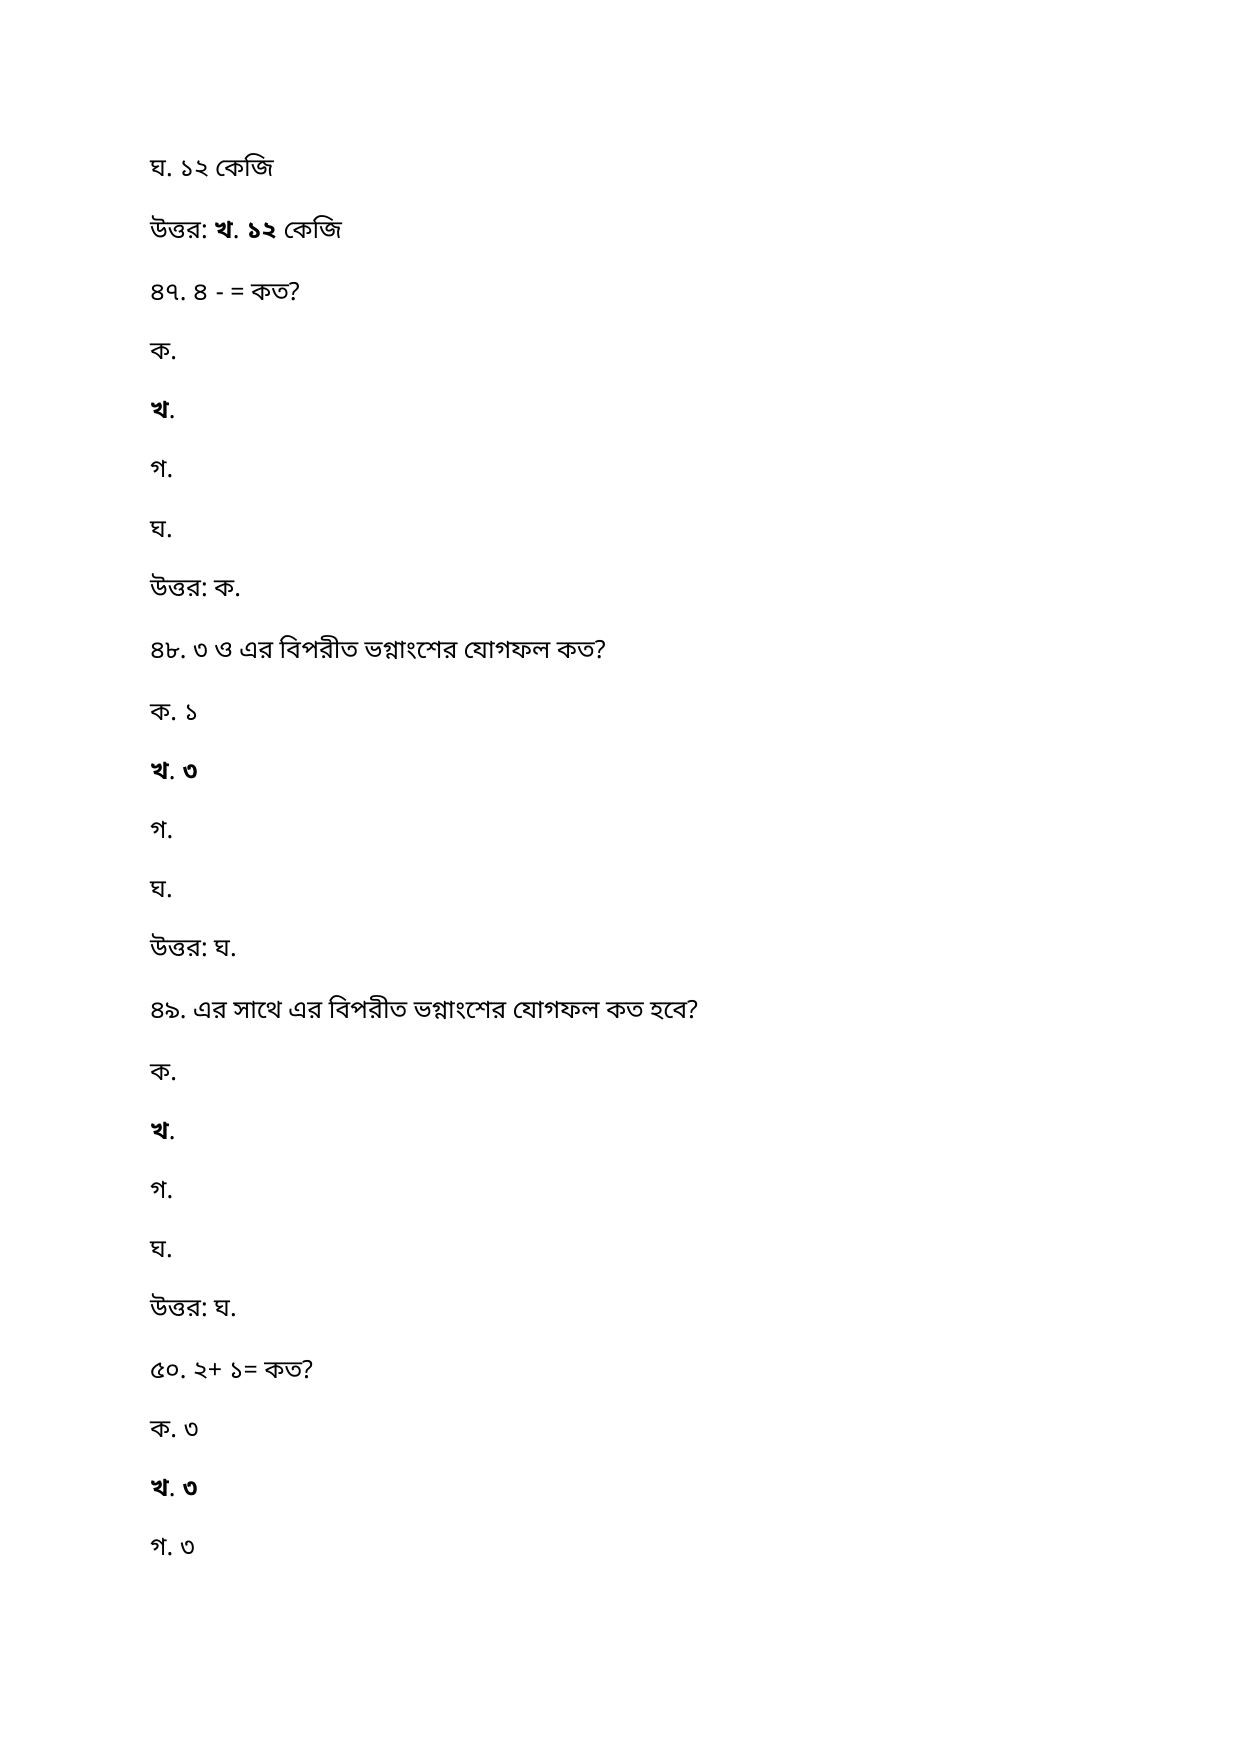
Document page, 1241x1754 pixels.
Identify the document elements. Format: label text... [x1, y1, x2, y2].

text ৫০. ২+ ১= কত? [150, 1352, 1090, 1386]
text উত্তর: ঘ. [150, 929, 1090, 966]
text খ. ৩ [150, 1470, 1090, 1504]
text ক. [150, 1053, 1090, 1087]
text খ. ৩ [150, 752, 1090, 786]
text ৪৮. ৩ ও এর বিপরীত ভগ্নাংশের যোগফল কত? [150, 631, 1090, 668]
text গ. [150, 451, 1090, 485]
text ক. [150, 333, 1090, 367]
text ৪৭. ৪ - = কত? [150, 274, 1090, 308]
text ঘ. [150, 510, 1090, 544]
text উত্তর: খ. ১২ কেজি [150, 212, 1090, 249]
text গ. ৩ [150, 1529, 1090, 1563]
text ঘ. [150, 1231, 1090, 1265]
text ৪৯. এর সাথে এর বিপরীত ভগ্নাংশের যোগফল কত হবে? [150, 991, 1090, 1028]
text গ. [150, 1172, 1090, 1206]
text গ. [150, 811, 1090, 845]
text ক. ৩ [150, 1411, 1090, 1445]
text ক. ১ [150, 693, 1090, 727]
text উত্তর: ঘ. [150, 1290, 1090, 1327]
text খ. [150, 392, 1090, 426]
text ঘ. [150, 870, 1090, 904]
text উত্তর: ক. [150, 569, 1090, 606]
text ঘ. ১২ কেজি [150, 150, 1090, 187]
text খ. [150, 1112, 1090, 1147]
